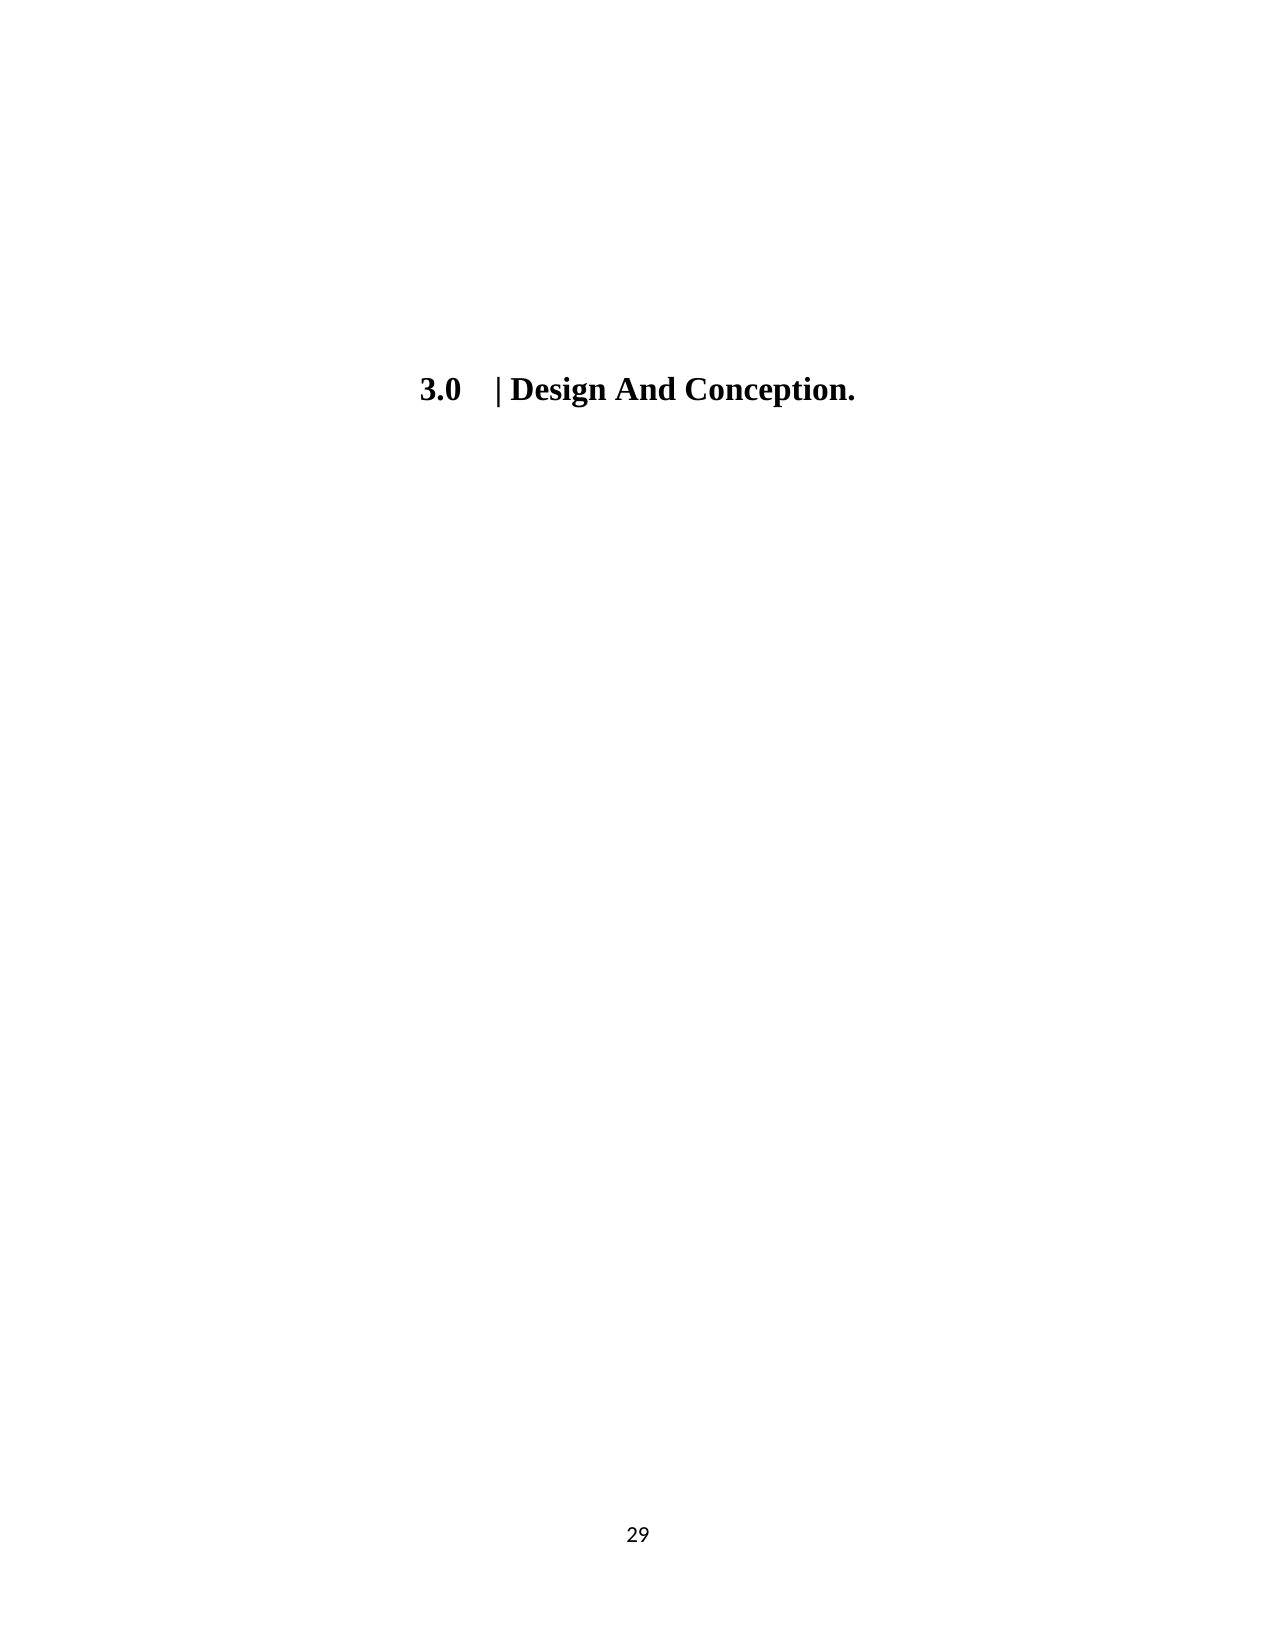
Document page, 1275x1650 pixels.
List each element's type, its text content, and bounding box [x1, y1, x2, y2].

subtitle 3.0 | Design And Conception. [150, 369, 1125, 408]
